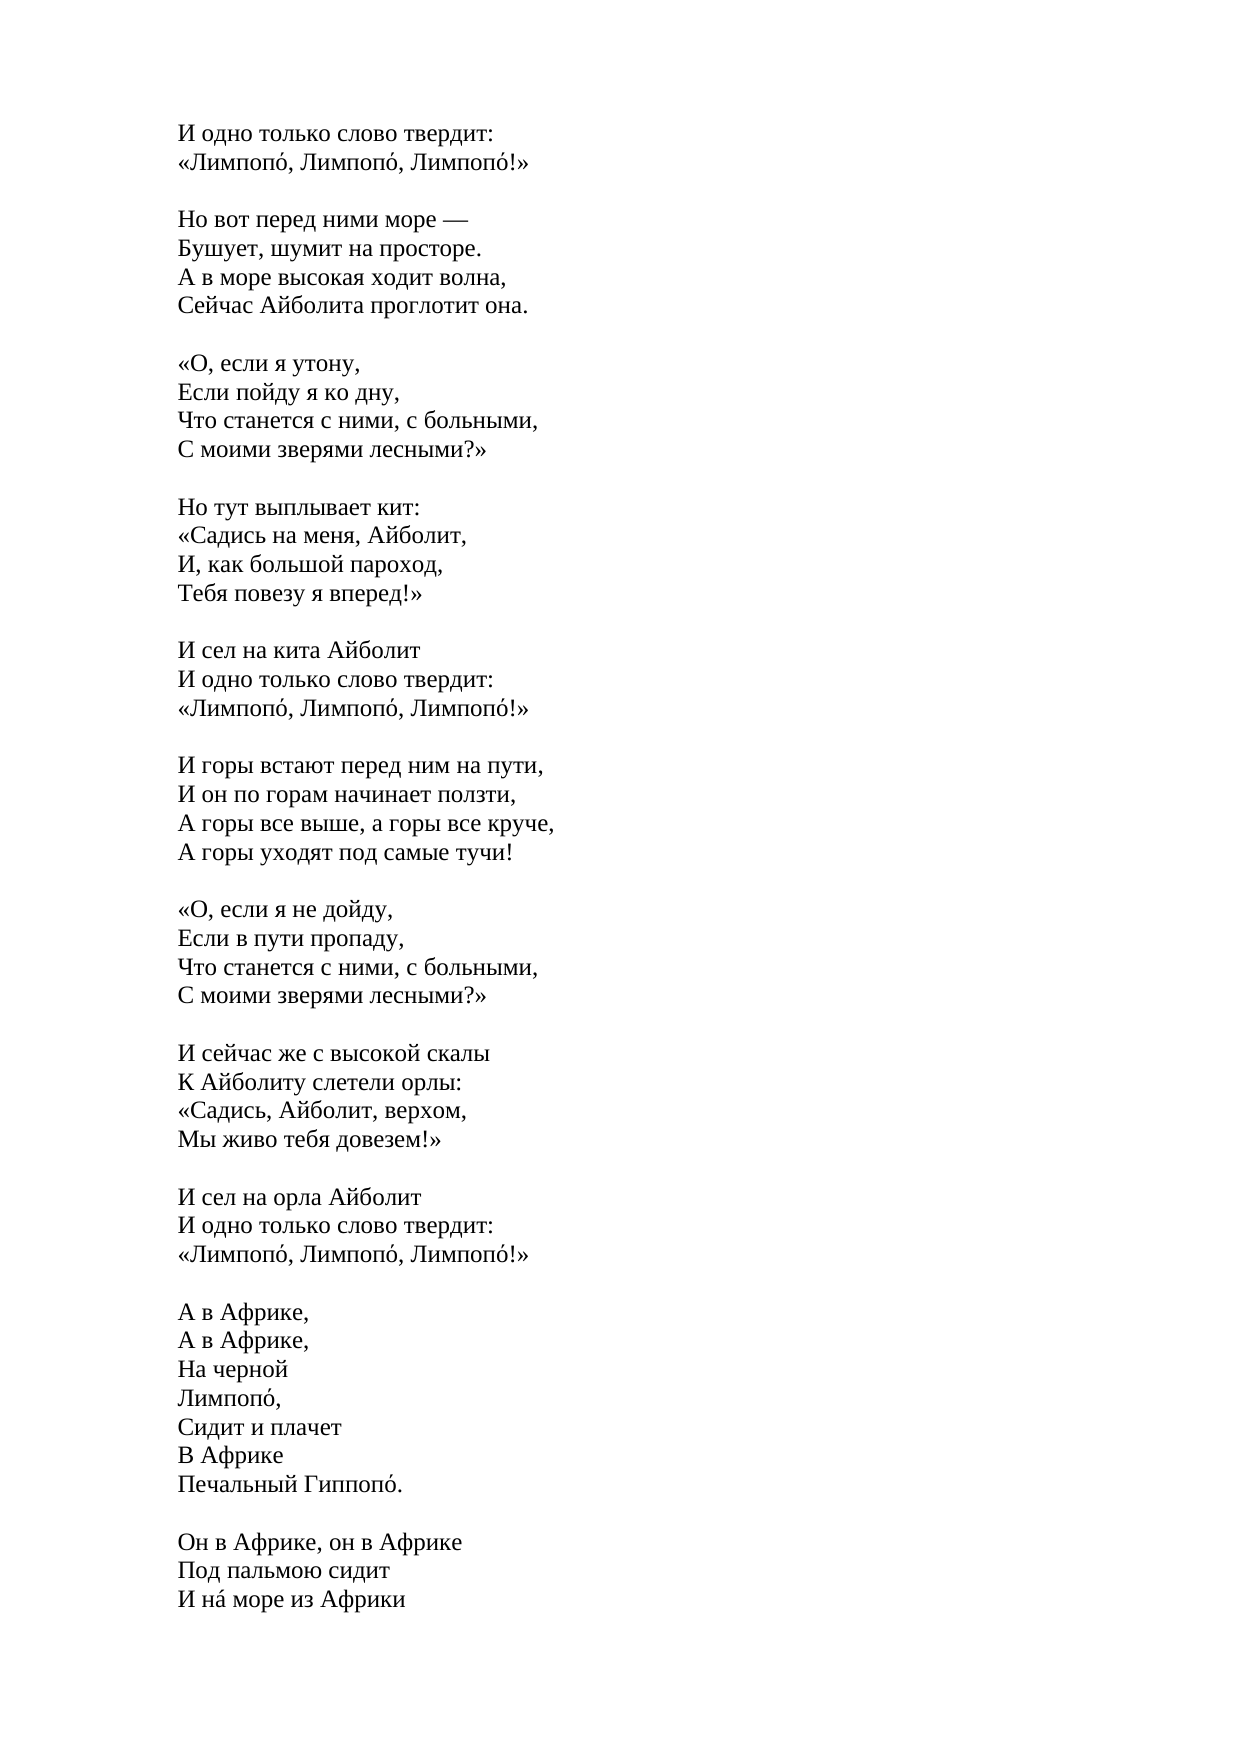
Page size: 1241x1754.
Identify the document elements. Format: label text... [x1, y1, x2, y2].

text В Африке [177, 1441, 1152, 1469]
text Сейчас Айболита проглотит она. [177, 291, 1152, 319]
text Лимпопό, [177, 1383, 1152, 1412]
text «О, если я не дойду, [177, 894, 1152, 923]
text Печальный Гиппопό. [177, 1469, 1152, 1498]
text «Садись, Айболит, верхом, [177, 1096, 1152, 1124]
text И нá море из Африки [177, 1584, 1152, 1613]
text Если пойду я ко дну, [177, 377, 1152, 406]
text А в Африке, [177, 1326, 1152, 1354]
text Но вот перед ними море ― [177, 204, 1152, 233]
text К Айболиту слетели орлы: [177, 1067, 1152, 1096]
text И сел на орла Айболит [177, 1182, 1152, 1211]
text Он в Африке, он в Африке [177, 1527, 1152, 1556]
text И одно только слово твердит: [177, 1211, 1152, 1239]
text Но тут выплывает кит: [177, 492, 1152, 521]
text И, как большой пароход, [177, 549, 1152, 578]
text А горы уходят под самые тучи! [177, 837, 1152, 866]
text «Садись на меня, Айболит, [177, 521, 1152, 549]
text И сейчас же с высокой скалы [177, 1038, 1152, 1067]
text «Лимпопό, Лимпопό, Лимпопό!» [177, 147, 1152, 176]
text Бушует, шумит на просторе. [177, 233, 1152, 262]
text Тебя повезу я вперед!» [177, 578, 1152, 607]
text С моими зверями лесными?» [177, 434, 1152, 463]
text «О, если я утону, [177, 348, 1152, 377]
text А в Африке, [177, 1297, 1152, 1326]
text Под пальмою сидит [177, 1556, 1152, 1584]
text А в море высокая ходит волна, [177, 262, 1152, 291]
text «Лимпопό, Лимпопό, Лимпопό!» [177, 1239, 1152, 1268]
text И одно только слово твердит: [177, 664, 1152, 693]
text Что станется с ними, с больными, [177, 952, 1152, 981]
text На черной [177, 1354, 1152, 1383]
text С моими зверями лесными?» [177, 981, 1152, 1009]
text Сидит и плачет [177, 1412, 1152, 1441]
text «Лимпопό, Лимпопό, Лимпопό!» [177, 693, 1152, 722]
text Если в пути пропаду, [177, 923, 1152, 952]
text И горы встают перед ним на пути, [177, 751, 1152, 779]
text И он по горам начинает ползти, [177, 779, 1152, 808]
text Мы живо тебя довезем!» [177, 1124, 1152, 1153]
text И сел на кита Айболит [177, 636, 1152, 664]
text Что станется с ними, с больными, [177, 406, 1152, 434]
text И одно только слово твердит: [177, 118, 1152, 147]
text А горы все выше, а горы все круче, [177, 808, 1152, 837]
